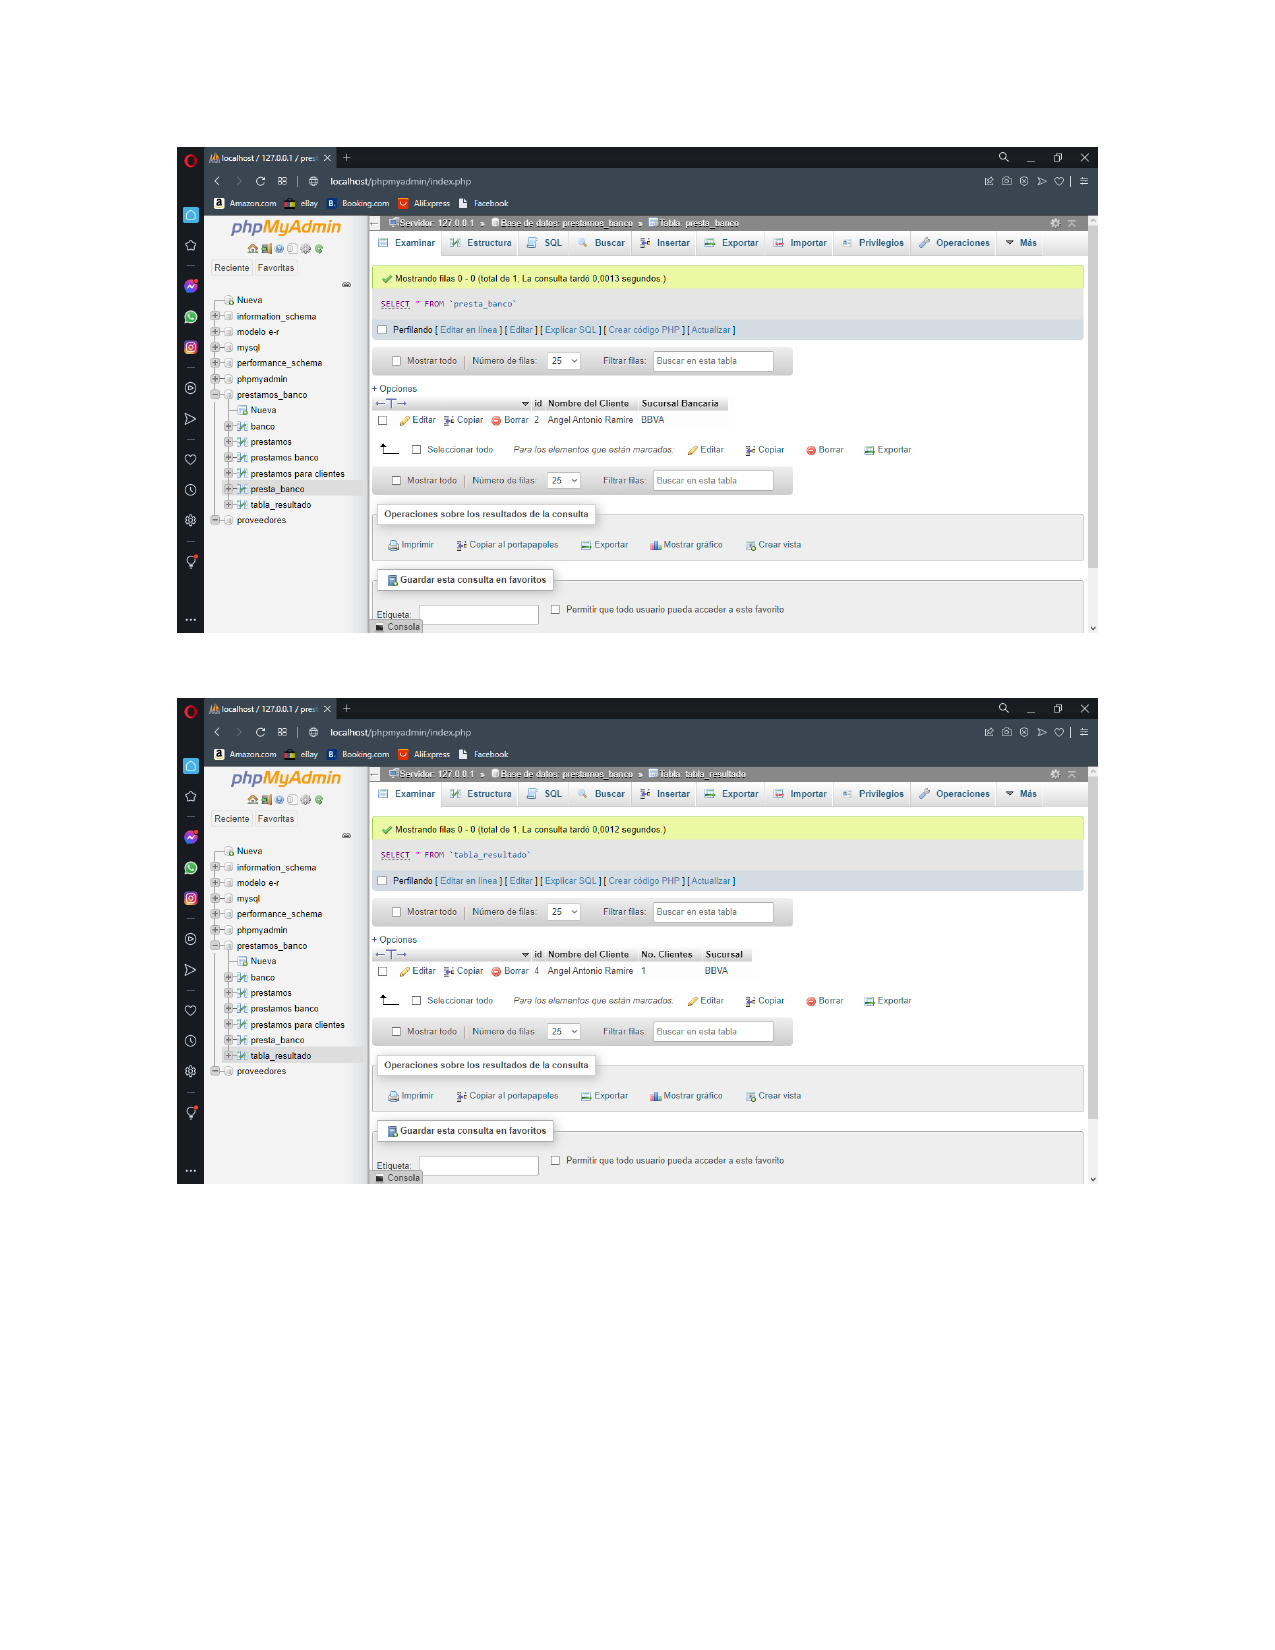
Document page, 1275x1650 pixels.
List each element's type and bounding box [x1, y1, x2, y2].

picture [177, 698, 1098, 1184]
picture [177, 147, 1098, 633]
